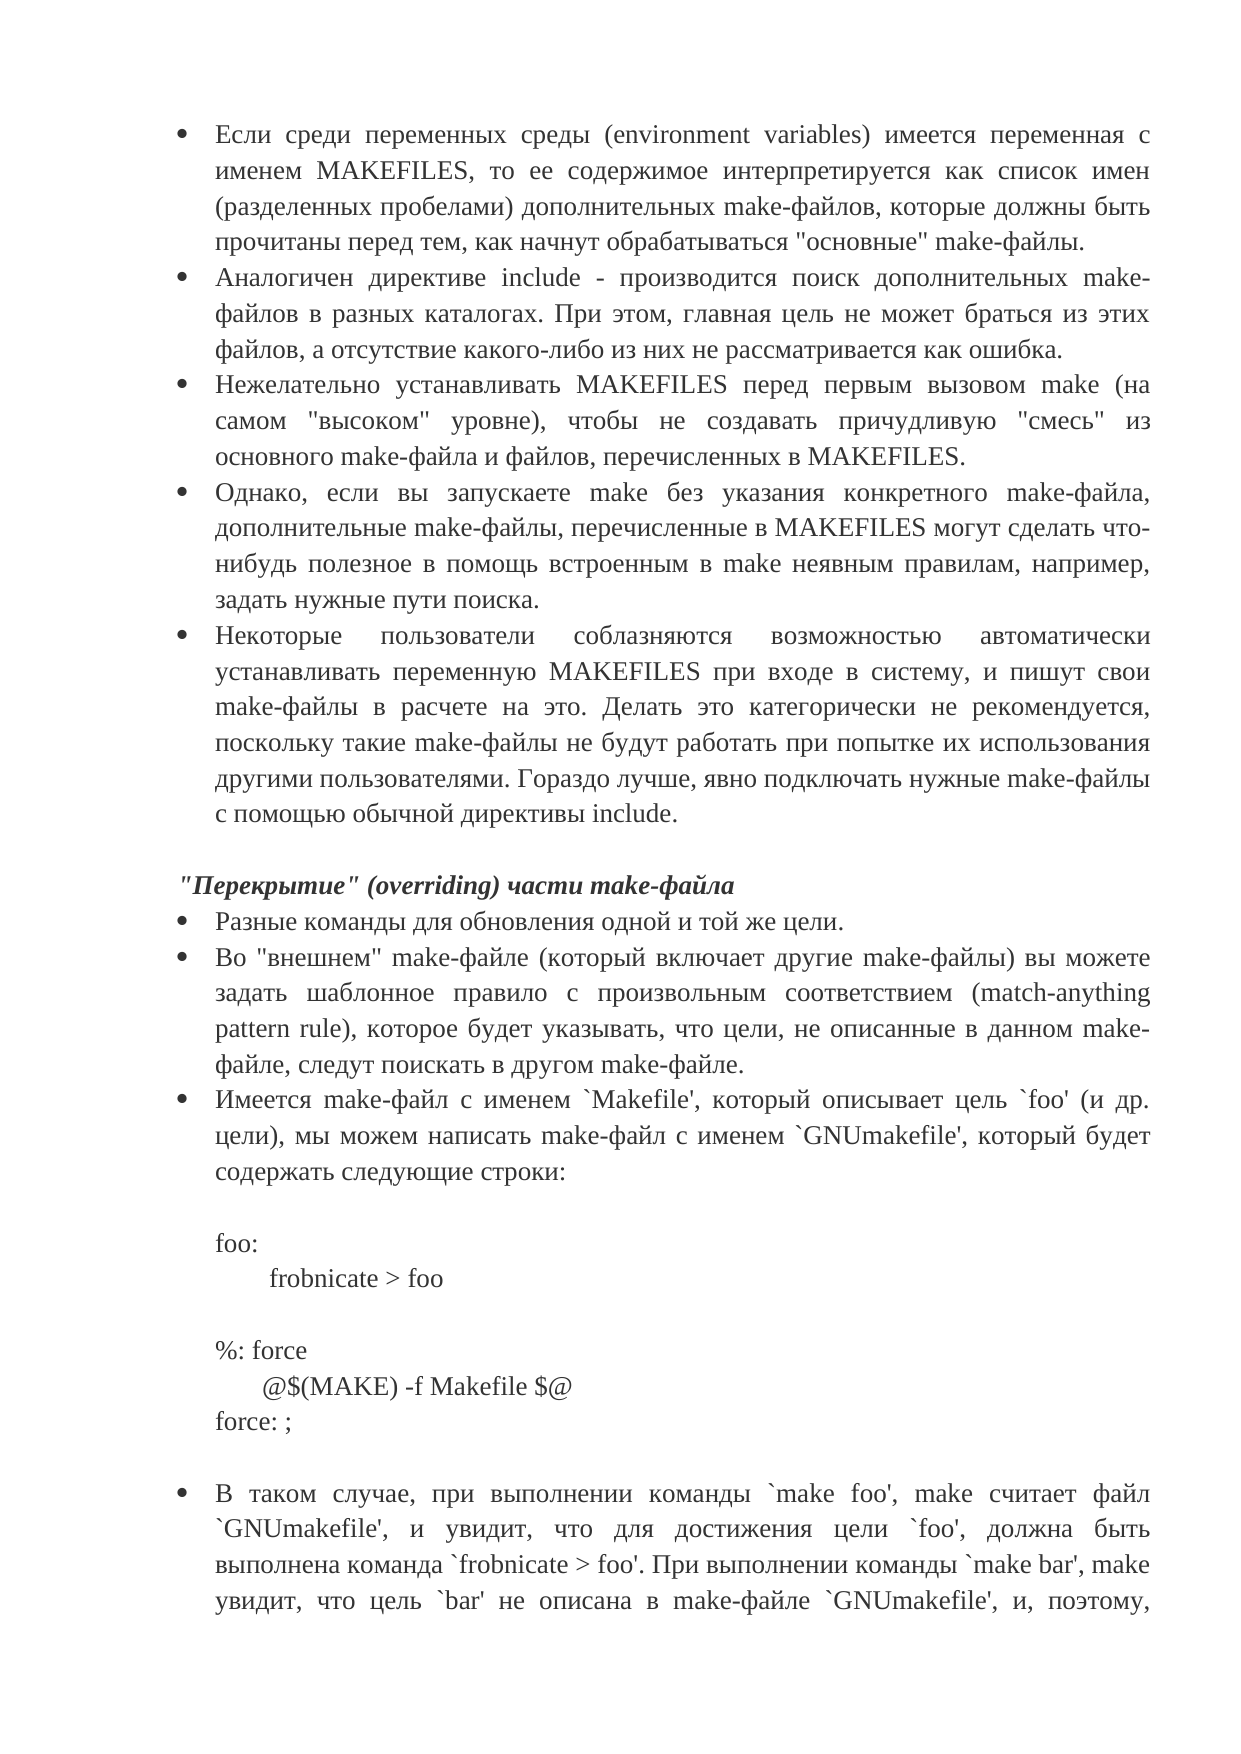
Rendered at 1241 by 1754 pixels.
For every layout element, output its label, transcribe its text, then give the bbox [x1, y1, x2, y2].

list frobnicate > foo [215, 1262, 1152, 1293]
list force: ; [215, 1405, 1152, 1436]
list Если среди переменных среды (environment variables) имеется переменная с именем MAKEFILES, то ее содержимое интерпретируется как список имен (разделенных пробелами) дополнительных make-файлов, которые должны быть прочитаны перед тем, как начнут обрабатываться "основные" make-файлы. [177, 118, 1152, 257]
list Во "внешнем" make-файле (который включает другие make-файлы) вы можете задать шаблонное правило с произвольным соответствием (match-anything pattern rule), которое будет указывать, что цели, не описанные в данном make-файле, следут поискать в другом make-файле. [177, 941, 1152, 1079]
list Однако, если вы запускаете make без указания конкретного make-файла, дополнительные make-файлы, перечисленные в MAKEFILES могут сделать что-нибудь полезное в помощь встроенным в make неявным правилам, например, задать нужные пути поиска. [177, 476, 1152, 614]
list Нежелательно устанавливать MAKEFILES перед первым вызовом make (на самом "высоком" уровне), чтобы не создавать причудливую "смесь" из основного make-файла и файлов, перечисленных в MAKEFILES. [177, 368, 1152, 471]
list Некоторые пользователи соблазняются возможностью автоматически устанавливать переменную MAKEFILES при входе в систему, и пишут свои make-файлы в расчете на это. Делать это категорически не рекомендуется, поскольку такие make-файлы не будут работать при попытке их использования другими пользователями. Гораздо лучше, явно подключать нужные make-файлы с помощью обычной директивы include. [177, 619, 1152, 829]
list Аналогичен директиве include - производится поиск дополнительных make-файлов в разных каталогах. При этом, главная цель не может браться из этих файлов, а отсутствие какого-либо из них не рассматривается как ошибка. [177, 261, 1152, 364]
list foo: [215, 1227, 1152, 1258]
list Имеется make-файл с именем `Makefile', который описывает цель `foo' (и др. цели), мы можем написать make-файл с именем `GNUmakefile', который будет содержать следующие строки: [177, 1084, 1152, 1186]
list @$(MAKE) -f Makefile $@ [215, 1369, 1152, 1401]
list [177, 1477, 1152, 1615]
text "Перекрытие" (overriding) части make-файла [177, 869, 1152, 900]
list %: force [215, 1334, 1152, 1365]
list Разные команды для обновления одной и той же цели. [177, 905, 1152, 936]
